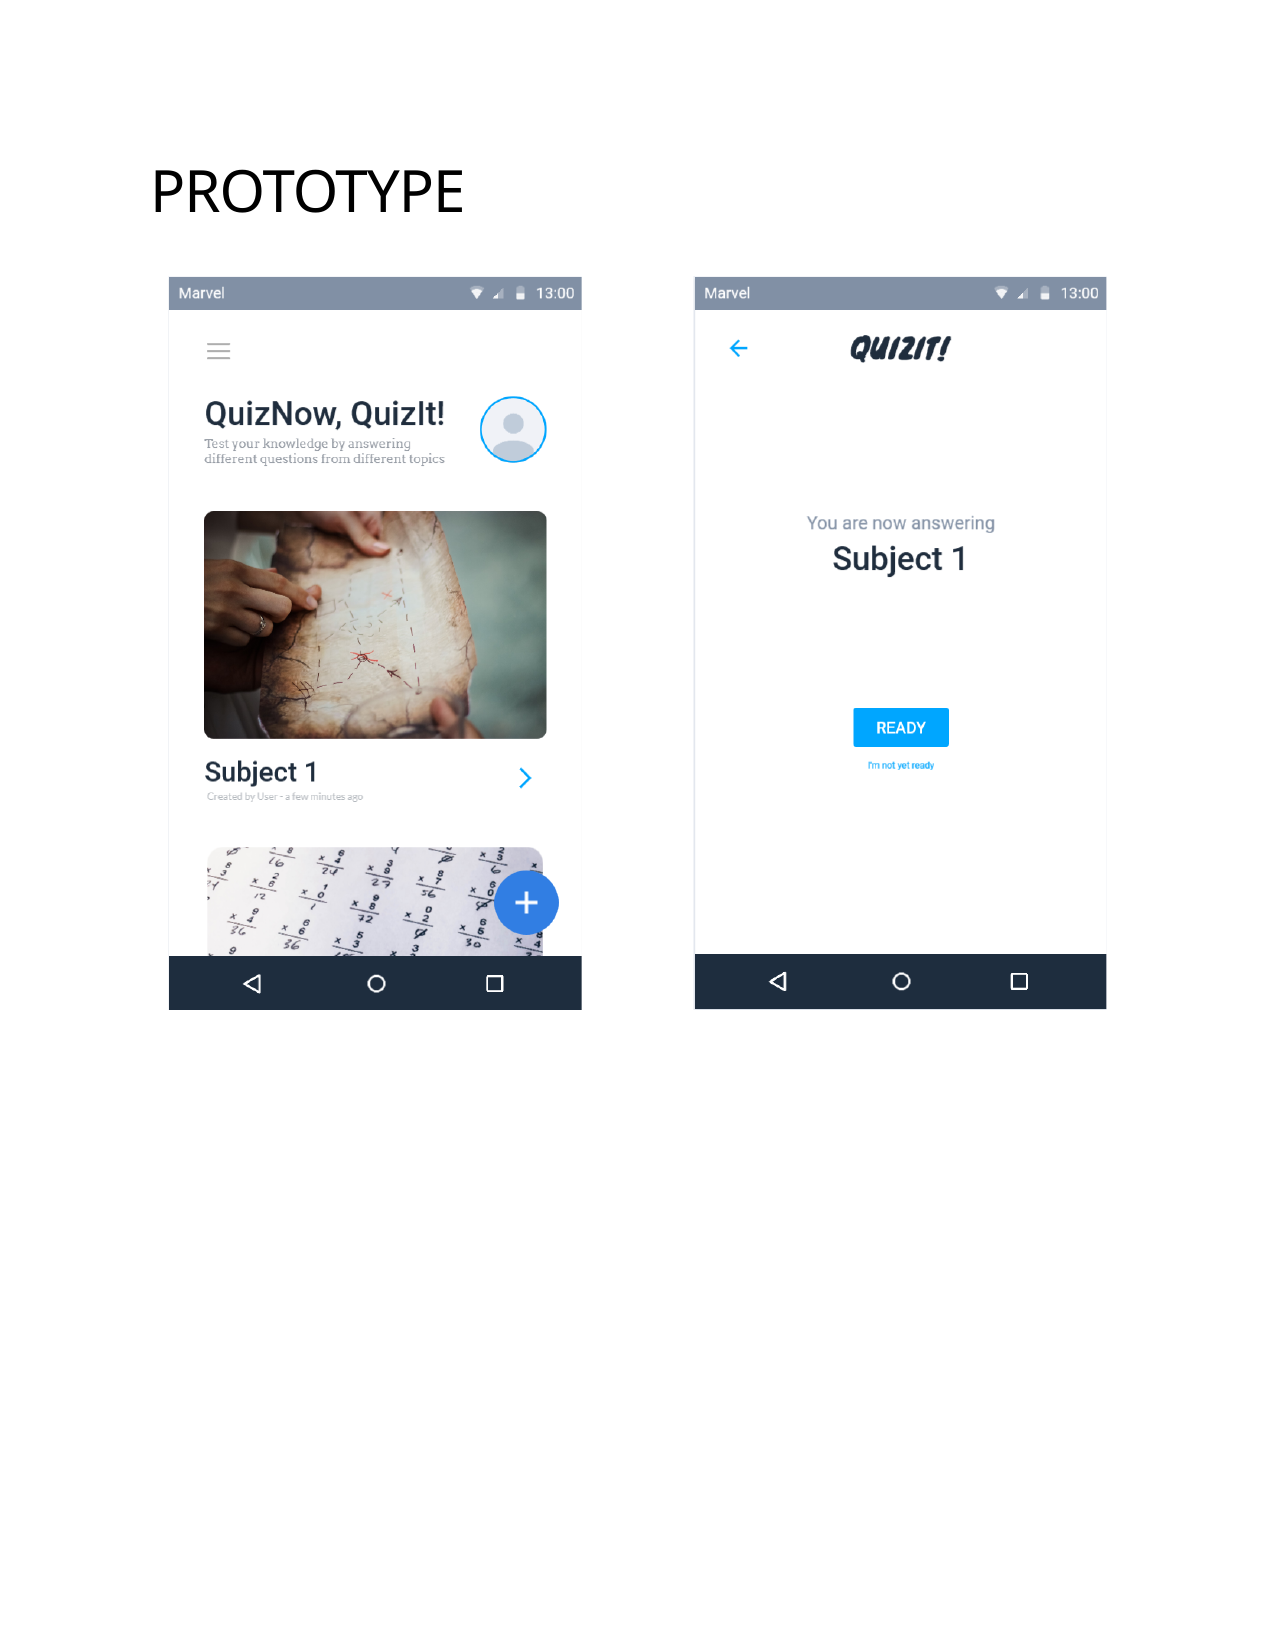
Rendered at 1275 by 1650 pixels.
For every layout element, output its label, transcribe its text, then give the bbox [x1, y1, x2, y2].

title PROTOTYPE [150, 150, 1125, 229]
picture [693, 276, 1107, 1010]
picture [168, 276, 582, 1010]
